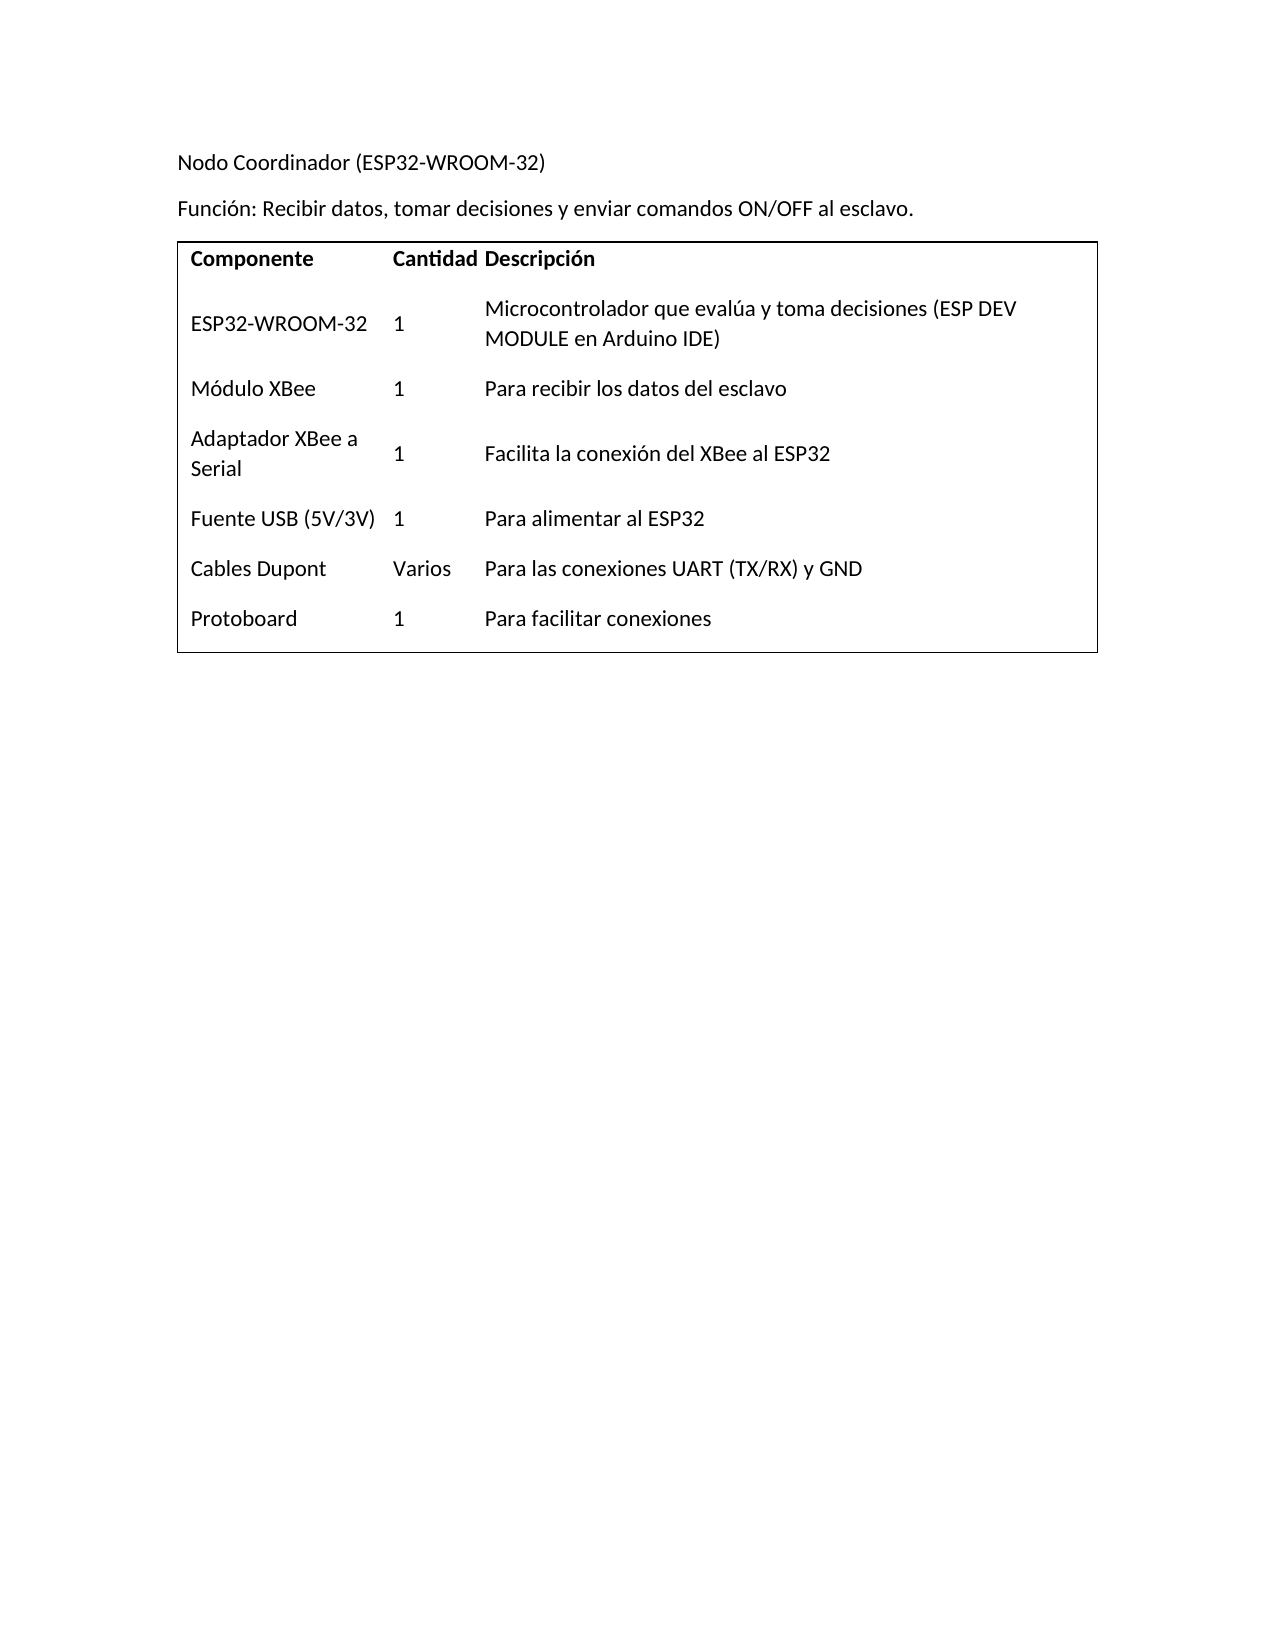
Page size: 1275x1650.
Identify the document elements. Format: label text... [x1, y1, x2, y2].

text Nodo Coordinador (ESP32-WROOM-32) [177, 148, 1098, 176]
table_header [178, 243, 1097, 652]
text Función: Recibir datos, tomar decisiones y enviar comandos ON/OFF al esclavo. [177, 194, 1098, 222]
